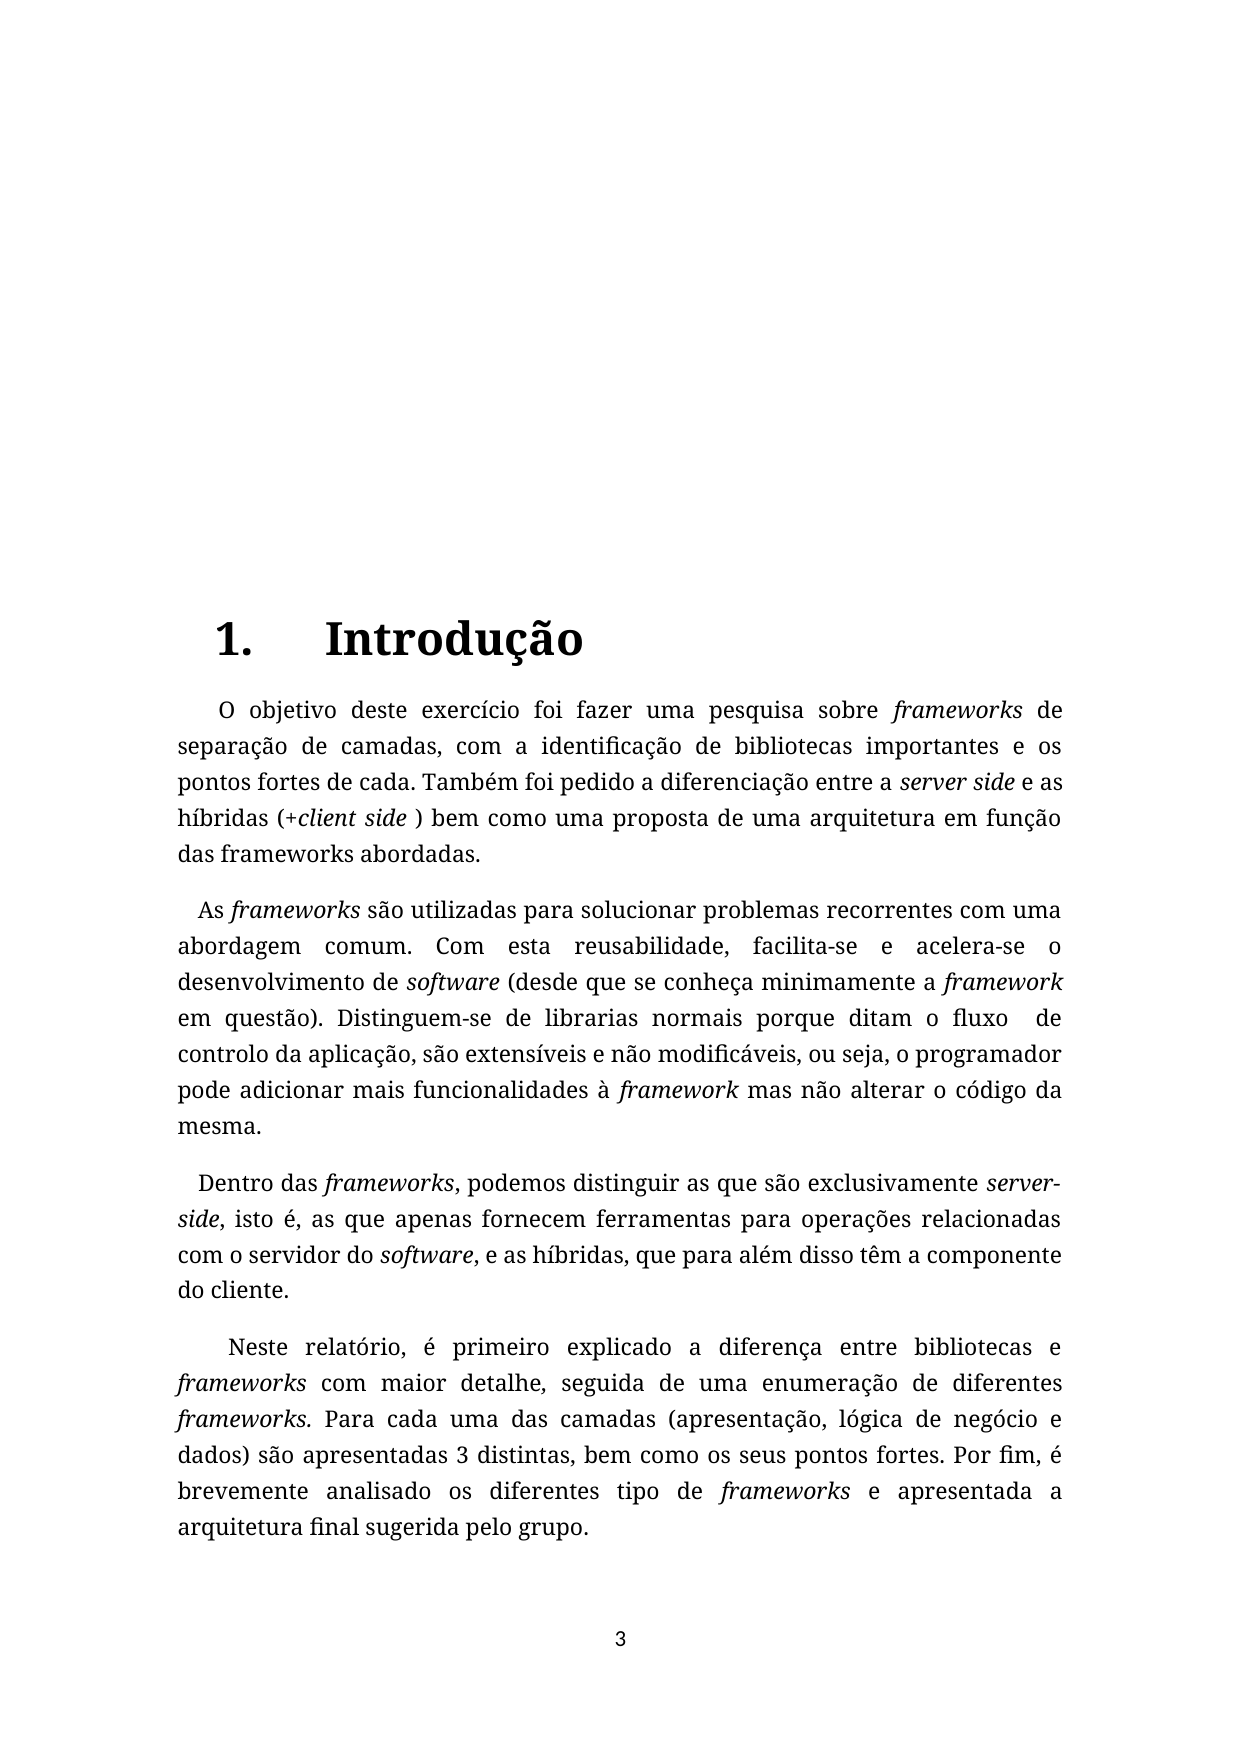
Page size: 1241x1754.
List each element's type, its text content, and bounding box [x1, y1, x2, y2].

text Dentro das frameworks, podemos distinguir as que são exclusivamente server-side, isto é, as que apenas fornecem ferramentas para operações relacionadas com o servidor do software, e as híbridas, que para além disso têm a componente do cliente. [177, 1167, 1063, 1306]
text O objetivo deste exercício foi fazer uma pesquisa sobre frameworks de separação de camadas, com a identificação de bibliotecas importantes e os pontos fortes de cada. Também foi pedido a diferenciação entre a server side e as híbridas (+client side ) bem como uma proposta de uma arquitetura em função das frameworks abordadas. [177, 694, 1063, 869]
text As frameworks são utilizadas para solucionar problemas recorrentes com uma abordagem comum. Com esta reusabilidade, facilita-se e acelera-se o desenvolvimento de software (desde que se conheça minimamente a framework em questão). Distinguem-se de librarias normais porque ditam o fluxo de controlo da aplicação, são extensíveis e não modificáveis, ou seja, o programador pode adicionar mais funcionalidades à framework mas não alterar o código da mesma. [177, 894, 1063, 1141]
subtitle Introdução [215, 606, 1063, 668]
text Neste relatório, é primeiro explicado a diferença entre bibliotecas e frameworks com maior detalhe, seguida de uma enumeração de diferentes frameworks. Para cada uma das camadas (apresentação, lógica de negócio e dados) são apresentadas 3 distintas, bem como os seus pontos fortes. Por fim, é brevemente analisado os diferentes tipo de frameworks e apresentada a arquitetura final sugerida pelo grupo. [177, 1331, 1063, 1542]
